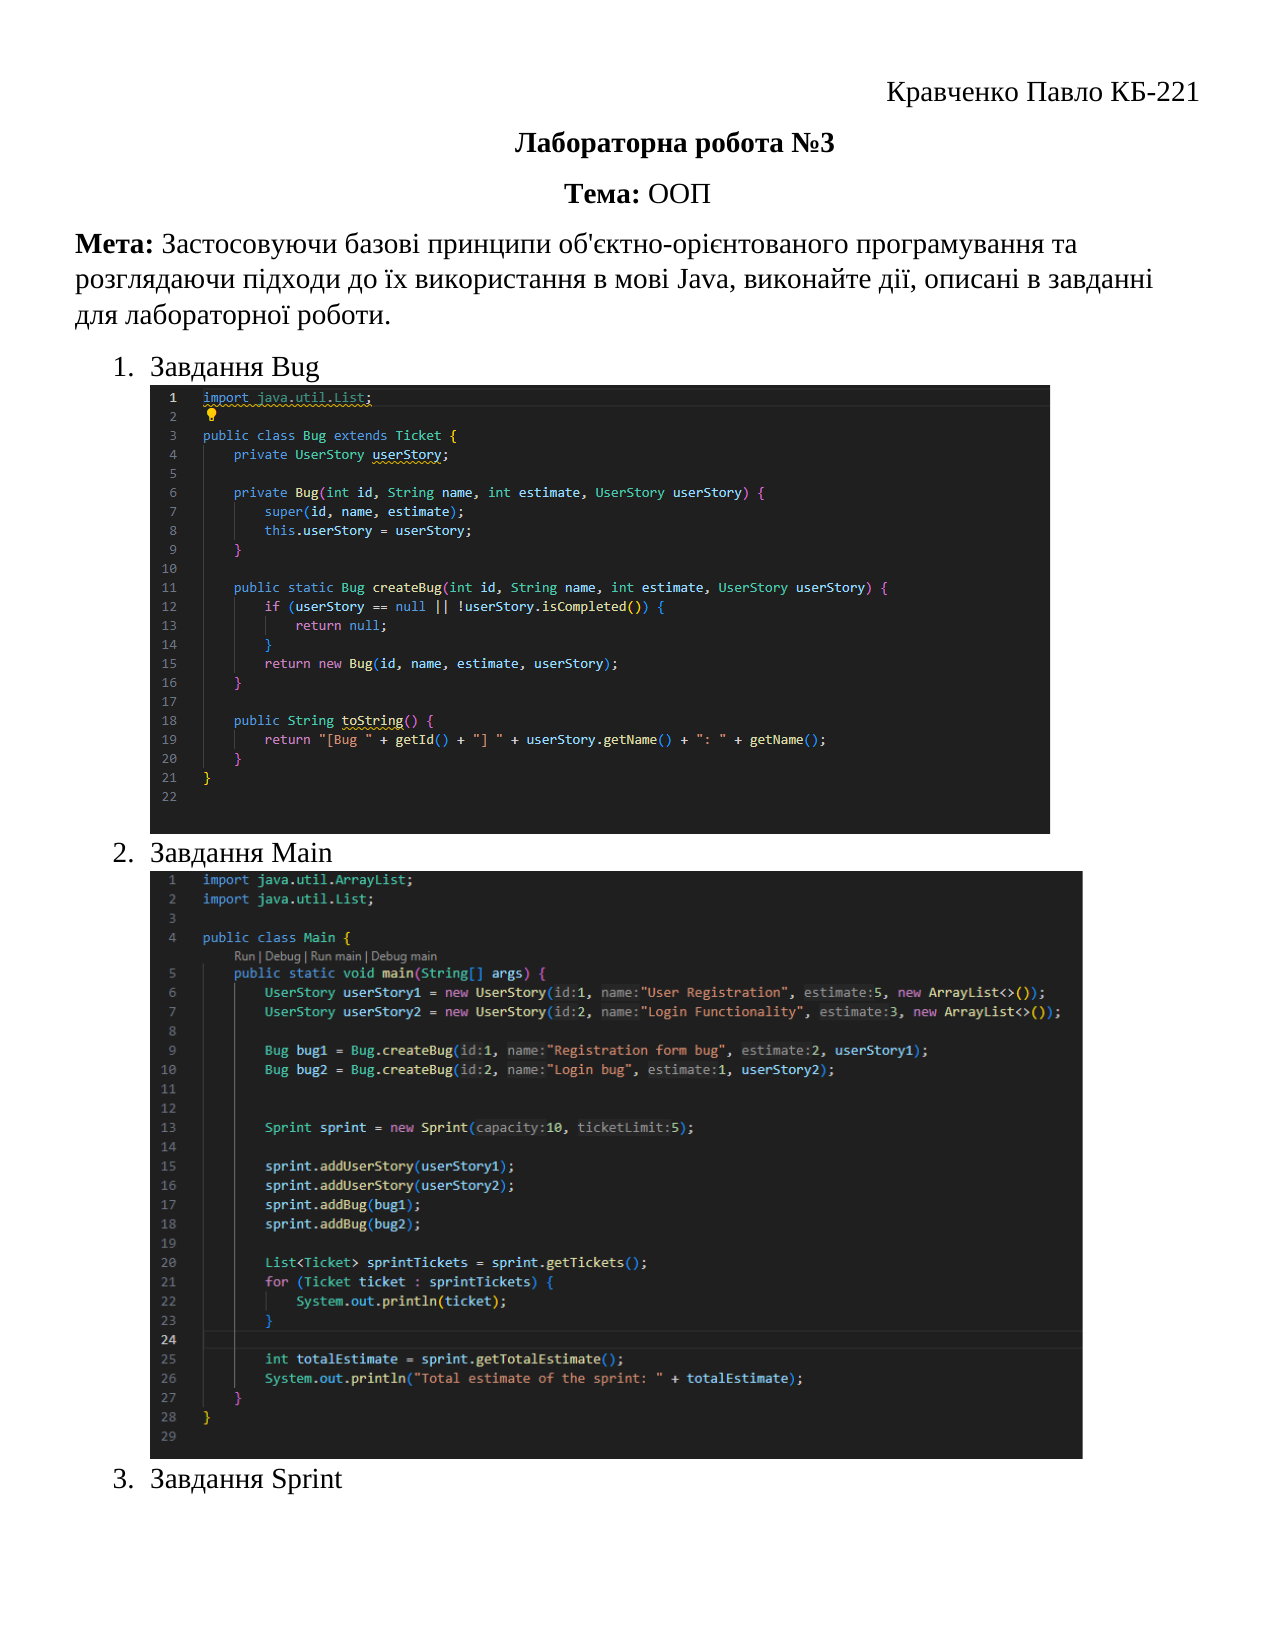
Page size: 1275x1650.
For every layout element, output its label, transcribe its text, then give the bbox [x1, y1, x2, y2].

picture [150, 385, 1050, 834]
picture [150, 871, 1083, 1459]
list Завдання Bug [112, 349, 1200, 383]
list Завдання Sprint [112, 1461, 1200, 1494]
list Завдання Main [112, 836, 1200, 869]
text Тема: ООП [75, 176, 1200, 209]
text Лабораторна робота №3 [75, 126, 1200, 159]
text Мета: Застосовуючи базові принципи об'єктно-орієнтованого програмування та розглядаючи підходи до їх використання в мові Java, виконайте дії, описані в завданні для лабораторної роботи. [75, 226, 1200, 331]
